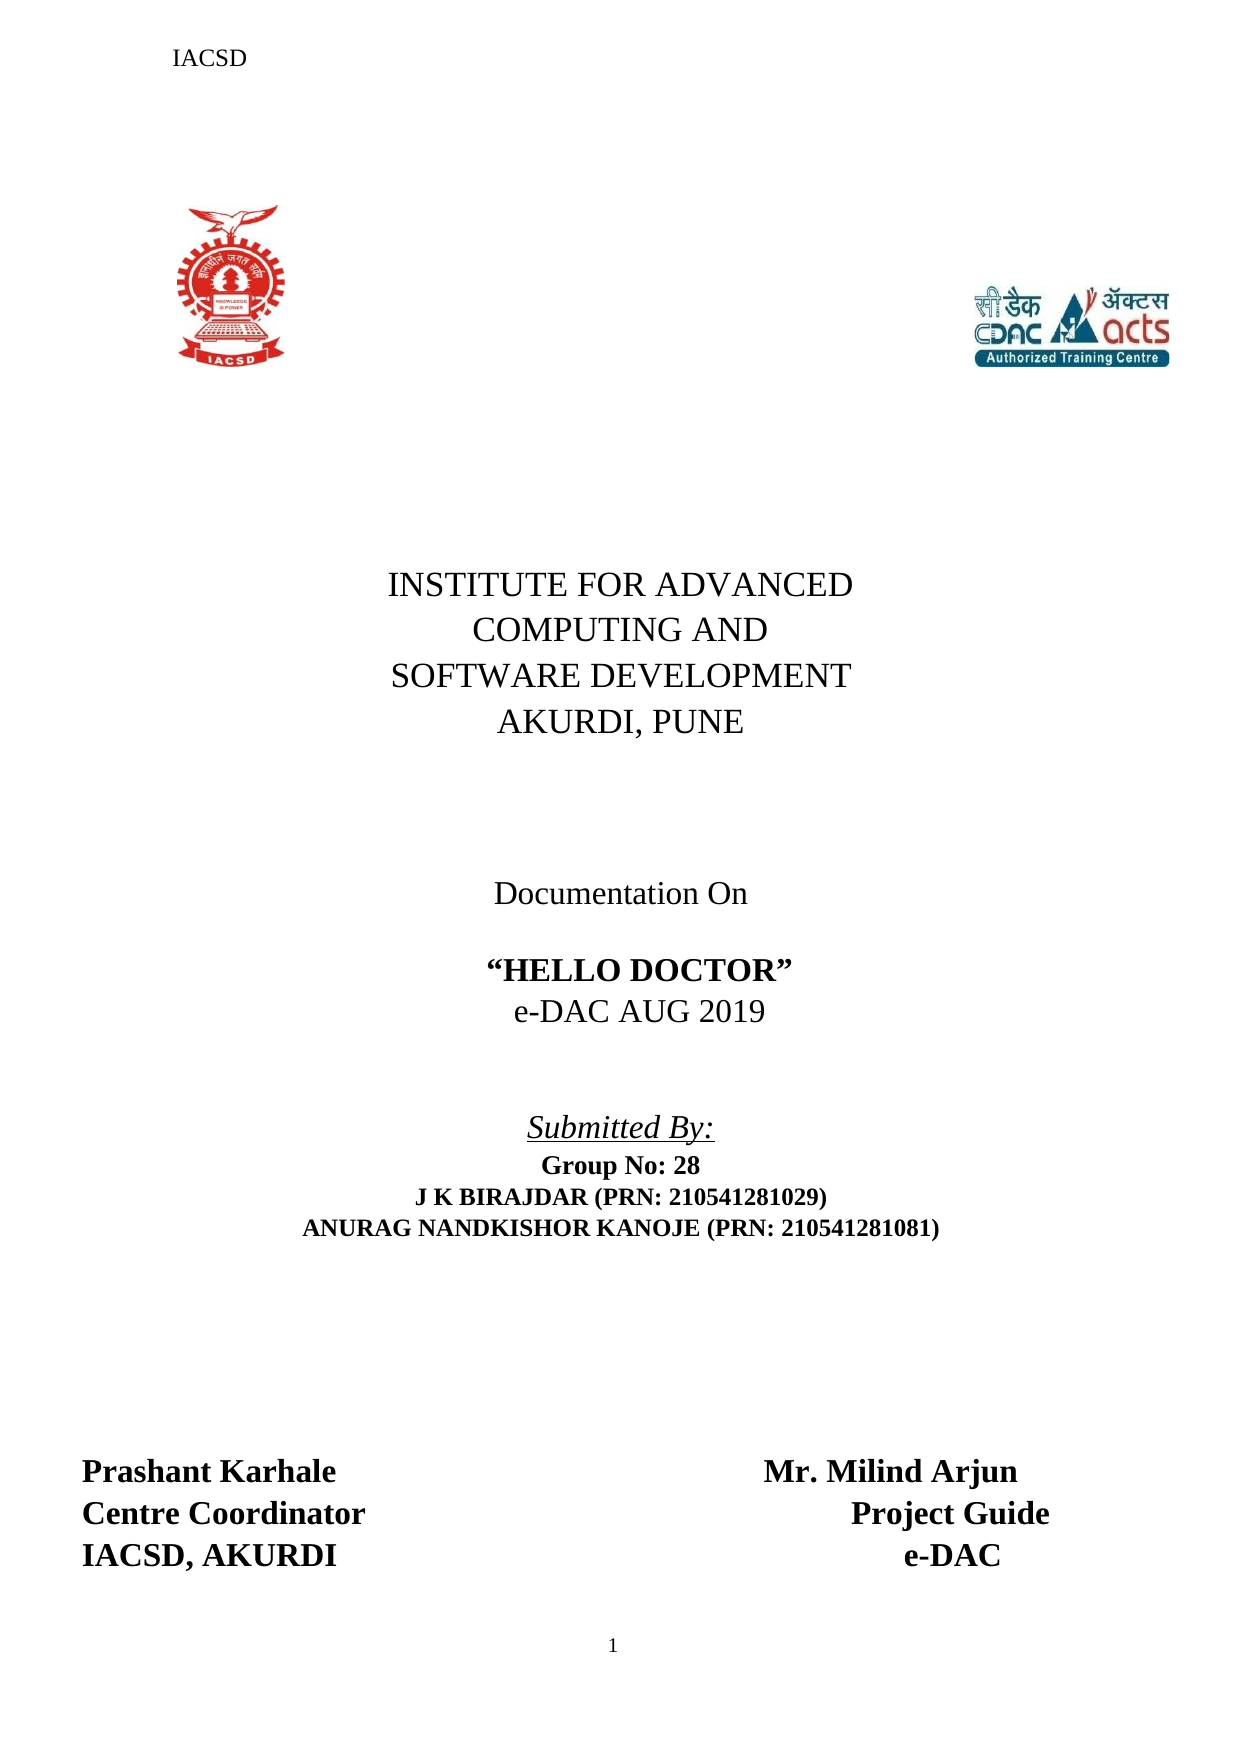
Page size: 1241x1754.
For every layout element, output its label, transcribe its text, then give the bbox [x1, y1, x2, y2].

text AKURDI, PUNE [82, 701, 1159, 741]
text “HELLO DOCTOR” [232, 950, 1047, 988]
text Submitted By: [82, 1107, 1160, 1146]
text ANURAG NANDKISHOR KANOJE (PRN: 210541281081) [82, 1213, 1160, 1242]
picture [1163, 361, 1170, 367]
text INSTITUTE FOR ADVANCED [82, 563, 1159, 604]
text J K BIRAJDAR (PRN: 210541281029) [82, 1182, 1160, 1211]
text SOFTWARE DEVELOPMENT [82, 655, 1160, 696]
text Prashant Karhale Mr. Milind Arjun [82, 1452, 1174, 1490]
text e-DAC AUG 2019 [232, 992, 1047, 1030]
text Documentation On [82, 873, 1160, 912]
text COMPUTING AND [82, 609, 1159, 649]
picture [177, 205, 285, 367]
text Group No: 28 [82, 1149, 1159, 1180]
text IACSD, AKURDI e-DAC [82, 1535, 1174, 1573]
text Centre Coordinator Project Guide [82, 1493, 1174, 1532]
picture [974, 286, 1170, 367]
